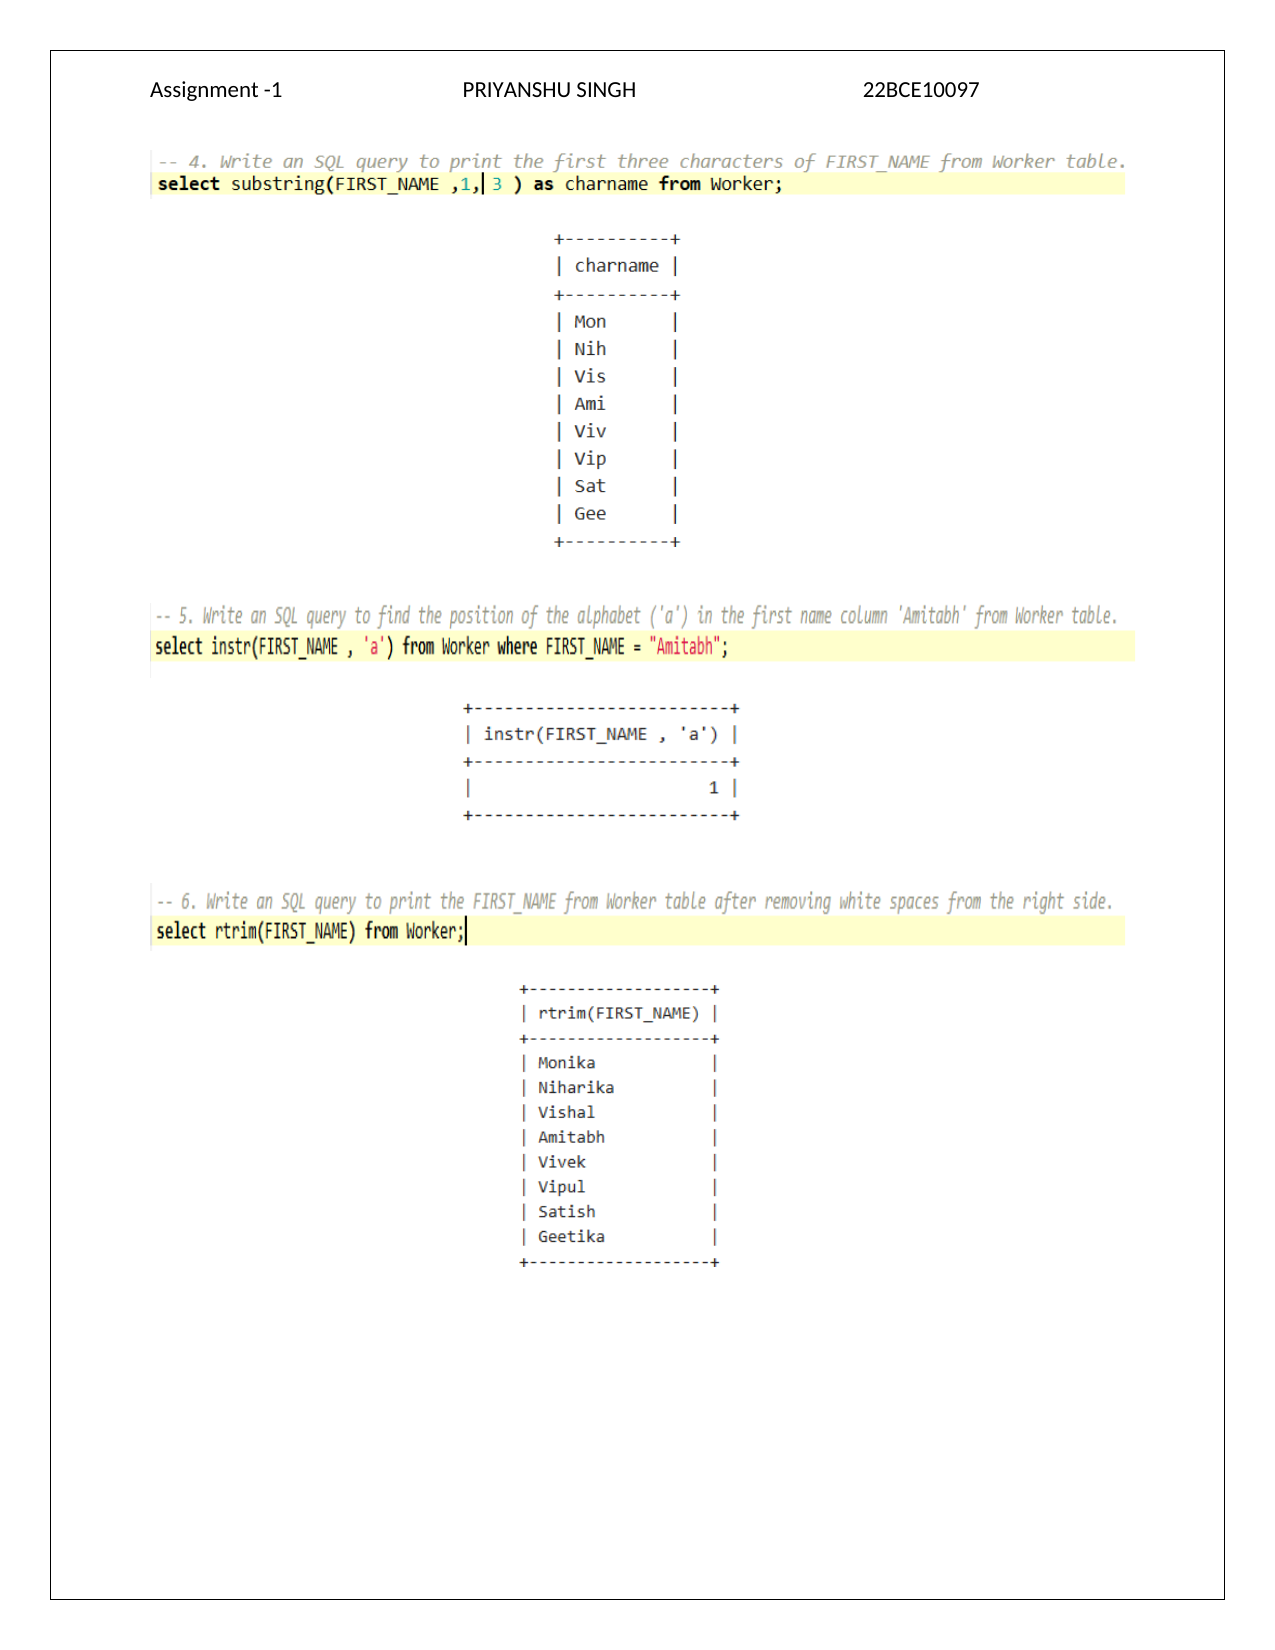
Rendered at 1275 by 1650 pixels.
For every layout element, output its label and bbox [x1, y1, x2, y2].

picture [150, 883, 1125, 951]
picture [458, 697, 747, 827]
picture [517, 979, 724, 1267]
picture [551, 229, 687, 547]
picture [150, 603, 1135, 678]
picture [150, 150, 1125, 199]
